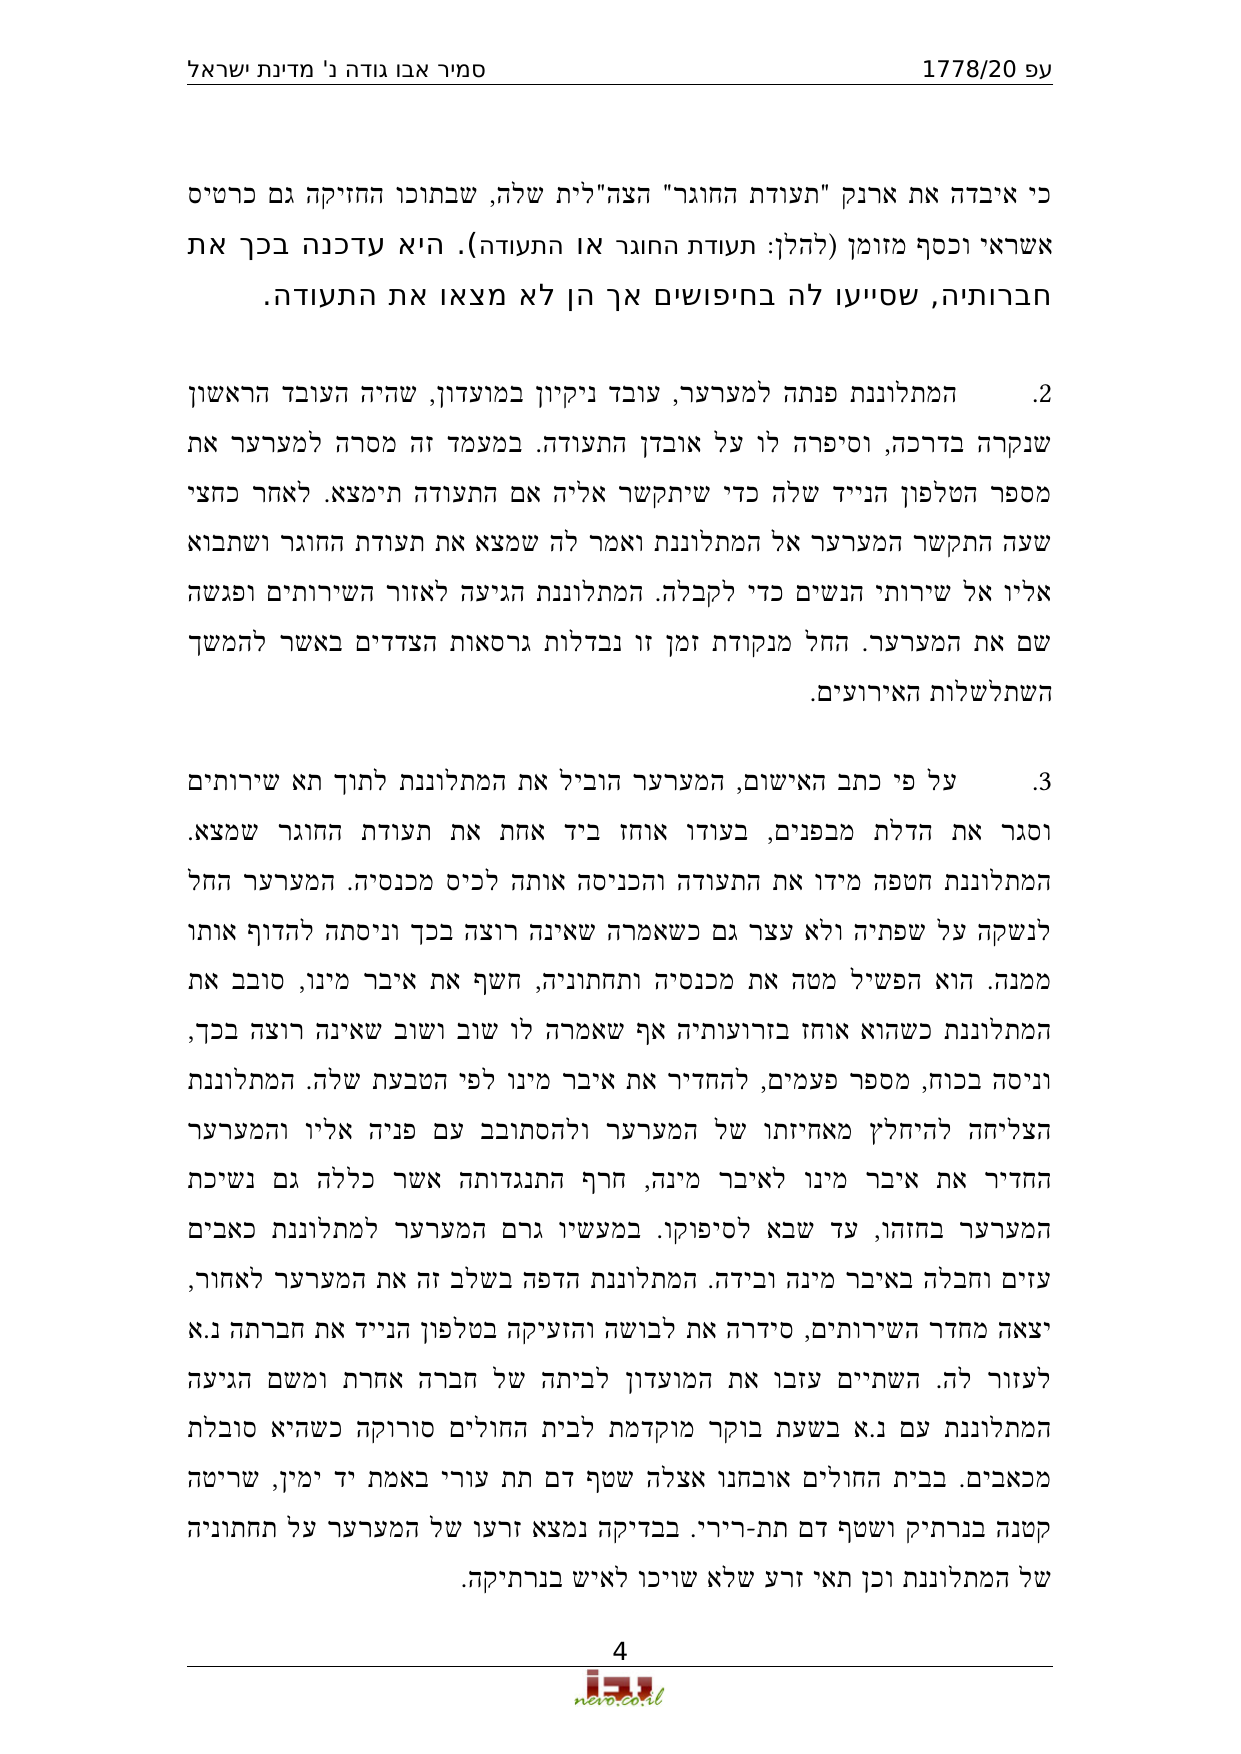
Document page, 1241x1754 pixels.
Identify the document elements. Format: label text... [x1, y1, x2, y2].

picture [574, 1669, 666, 1707]
list המתלוננת פנתה למערער, עובד ניקיון במועדון, שהיה העובד הראשון שנקרה בדרכה, וסיפרה לו על אובדן התעודה. במעמד זה מסרה למערער את מספר הטלפון הנייד שלה כדי שיתקשר אליה אם התעודה תימצא. לאחר כחצי שעה התקשר המערער אל המתלוננת ואמר לה שמצא את תעודת החוגר ושתבוא אליו אל שירותי הנשים כדי לקבלה. המתלוננת הגיעה לאזור השירותים ופגשה שם את המערער. החל מנקודת זמן זו נבדלות גרסאות הצדדים באשר להמשך השתלשלות האירועים. [187, 376, 1053, 708]
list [187, 177, 1053, 313]
list על פי כתב האישום, המערער הוביל את המתלוננת לתוך תא שירותים וסגר את הדלת מבפנים, בעודו אוחז ביד אחת את תעודת החוגר שמצא. המתלוננת חטפה מידו את התעודה והכניסה אותה לכיס מכנסיה. המערער החל לנשקה על שפתיה ולא עצר גם כשאמרה שאינה רוצה בכך וניסתה להדוף אותו ממנה. הוא הפשיל מטה את מכנסיה ותחתוניה, חשף את איבר מינו, סובב את המתלוננת כשהוא אוחז בזרועותיה אף שאמרה לו שוב ושוב שאינה רוצה בכך, וניסה בכוח, מספר פעמים, להחדיר את איבר מינו לפי הטבעת שלה. המתלוננת הצליחה להיחלץ מאחיזתו של המערער ולהסתובב עם פניה אליו והמערער החדיר את איבר מינו לאיבר מינה, חרף התנגדותה אשר כללה גם נשיכת המערער בחזהו, עד שבא לסיפוקו. במעשיו גרם המערער למתלוננת כאבים עזים וחבלה באיבר מינה ובידה. המתלוננת הדפה בשלב זה את המערער לאחור, יצאה מחדר השירותים, סידרה את לבושה והזעיקה בטלפון הנייד את חברתה נ.א לעזור לה. השתיים עזבו את המועדון לביתה של חברה אחרת ומשם הגיעה המתלוננת עם נ.א בשעת בוקר מוקדמת לבית החולים סורוקה כשהיא סובלת מכאבים. בבית החולים אובחנו אצלה שטף דם תת עורי באמת יד ימין, שריטה קטנה בנרתיק ושטף דם תת-רירי. בבדיקה נמצא זרעו של המערער על תחתוניה של המתלוננת וכן תאי זרע שלא שויכו לאיש בנרתיקה. [187, 764, 1053, 1594]
